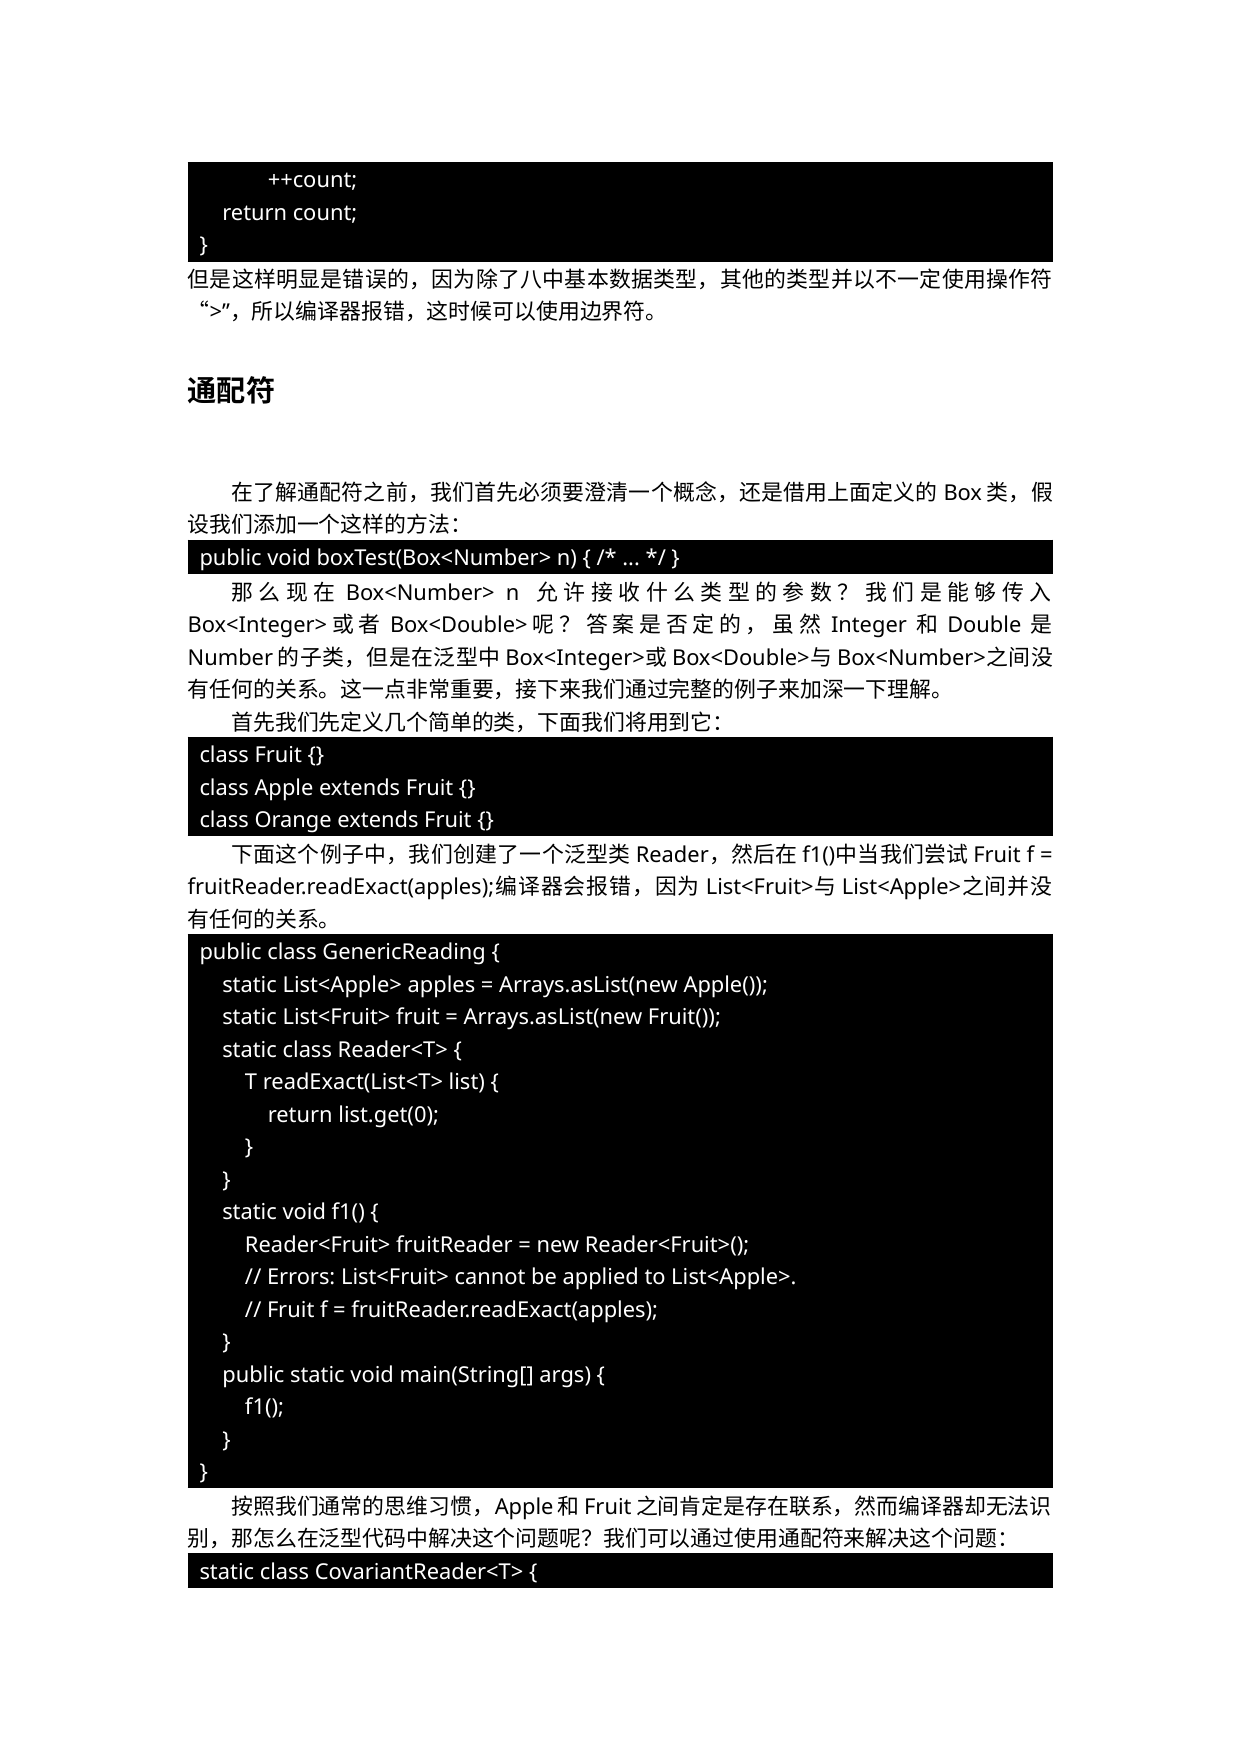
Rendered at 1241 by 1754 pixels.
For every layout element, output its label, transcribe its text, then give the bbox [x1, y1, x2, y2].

text 首先我们先定义几个简单的类，下面我们将用到它： [187, 704, 1053, 737]
text 按照我们通常的思维习惯，Apple和Fruit之间肯定是存在联系，然而编译器却无法识别，那怎么在泛型代码中解决这个问题呢？我们可以通过使用通配符来解决这个问题： [187, 1488, 1053, 1553]
subtitle 通配符 [187, 356, 1053, 421]
text 在了解通配符之前，我们首先必须要澄清一个概念，还是借用上面定义的Box类，假设我们添加一个这样的方法： [187, 474, 1053, 539]
text 但是这样明显是错误的，因为除了八中基本数据类型，其他的类型并以不一定使用操作符 “>”，所以编译器报错，这时候可以使用边界符。 [187, 262, 1053, 327]
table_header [189, 163, 1052, 261]
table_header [189, 1554, 1052, 1587]
table_header public void boxTest(Box<Number> n) { /* ... */ } [189, 541, 1052, 573]
text 下面这个例子中，我们创建了一个泛型类Reader，然后在f1()中当我们尝试Fruit f = fruitReader.readExact(apples);编译器会报错，因为List<Fruit>与List<Apple>之间并没有任何的关系。 [187, 836, 1053, 934]
table_header public class GenericReading { static List<Apple> apples = Arrays.asList(new Apple()); static List<Fruit> fruit = Arrays.asList(new Fruit()); static class Reader<T> { T readExact(List<T> list) { return list.get(0); } } static void f1() { Reader<Fruit> fruitReader = new Reader<Fruit>(); // Errors: List<Fruit> cannot be applied to List<Apple>. // Fruit f = fruitReader.readExact(apples); } public static void main(String[] args) { f1(); } } [189, 935, 1052, 1487]
table_header class Fruit {} class Apple extends Fruit {} class Orange extends Fruit {} [189, 738, 1052, 835]
text 那么现在Box<Number> n 允许接收什么类型的参数？我们是能够传入Box<Integer>或者Box<Double>呢？答案是否定的，虽然Integer和Double是Number的子类，但是在泛型中Box<Integer>或Box<Double>与Box<Number>之间没有任何的关系。这一点非常重要，接下来我们通过完整的例子来加深一下理解。 [187, 574, 1053, 704]
